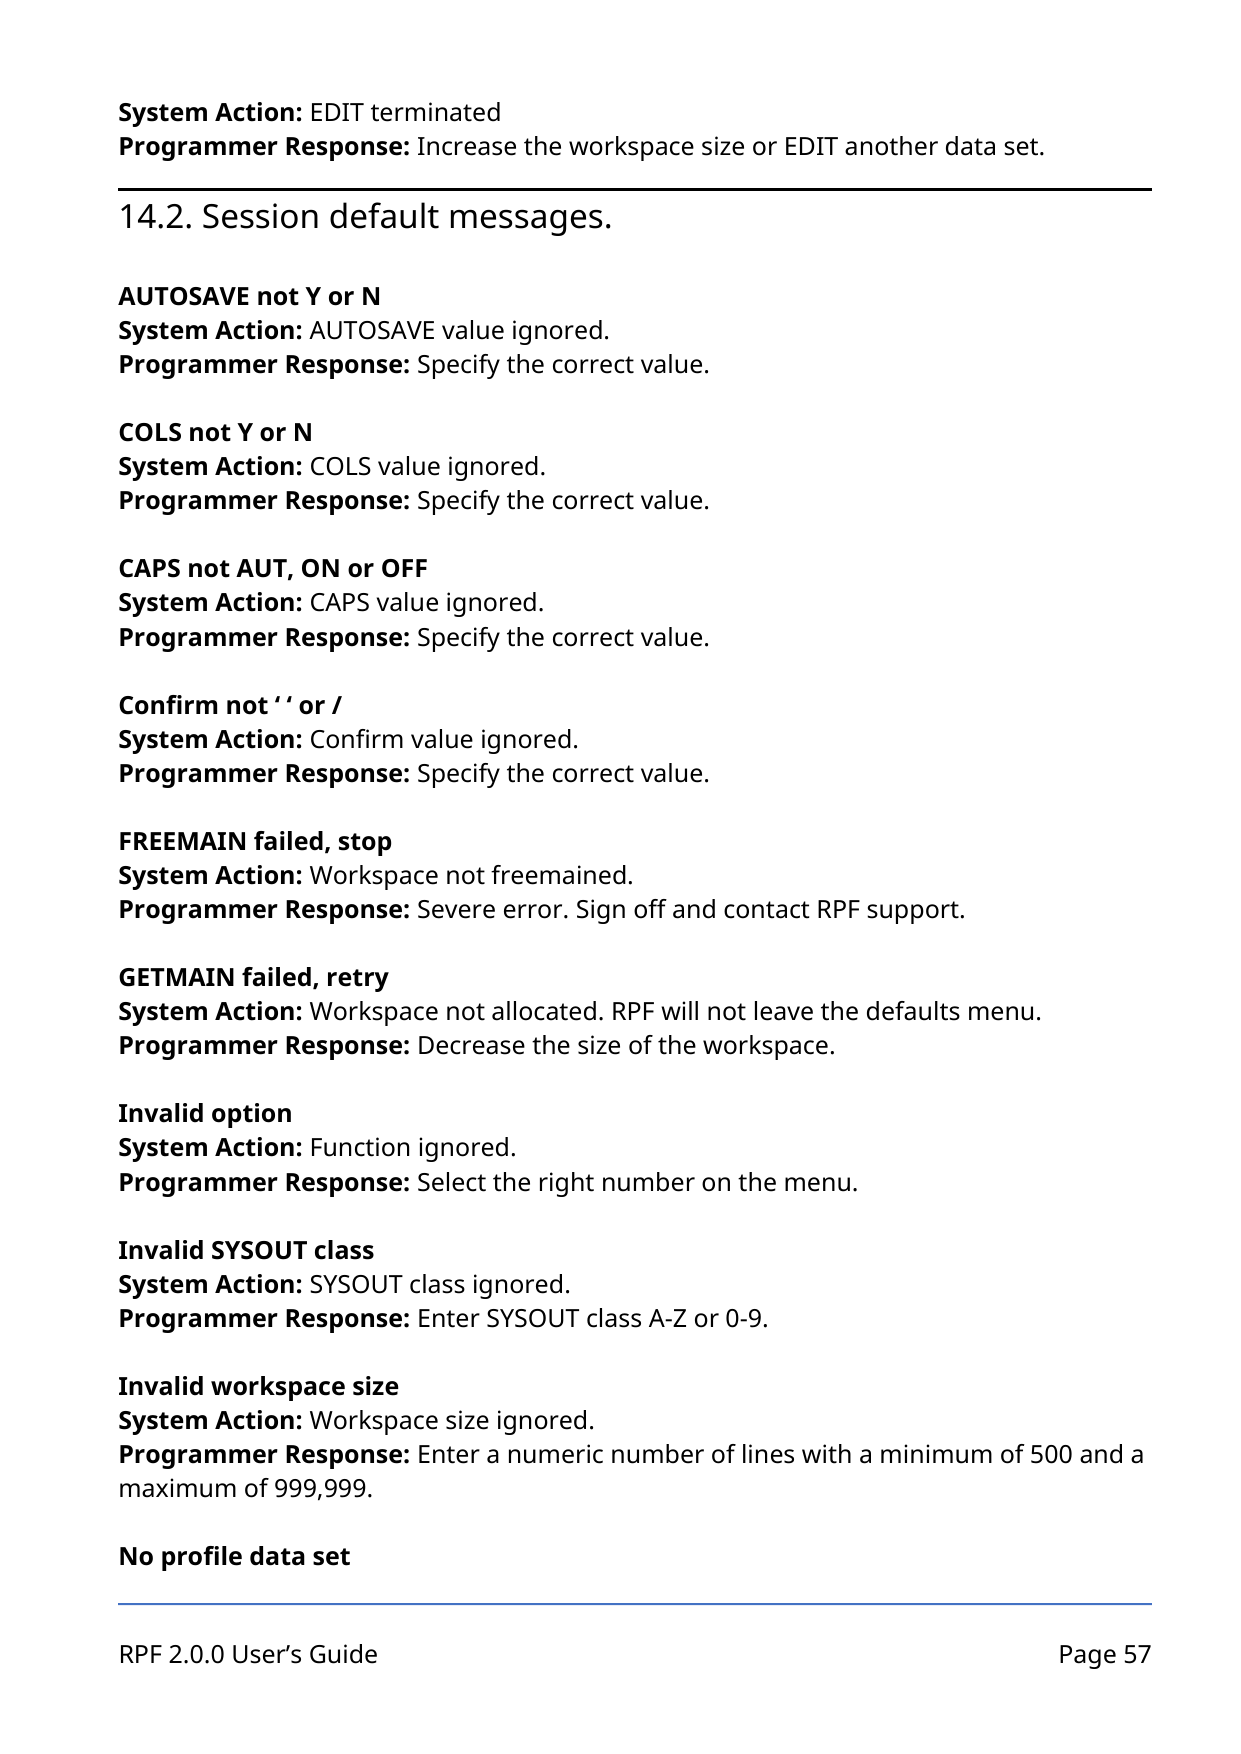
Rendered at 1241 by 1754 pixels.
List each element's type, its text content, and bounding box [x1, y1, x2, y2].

text System Action: Workspace size ignored. [118, 1403, 1152, 1437]
text Programmer Response: Specify the correct value. [118, 755, 1152, 789]
text System Action: COLS value ignored. [118, 449, 1152, 483]
text System Action: Workspace not freemained. [118, 858, 1152, 892]
text System Action: Function ignored. [118, 1130, 1152, 1164]
text Programmer Response: Severe error. Sign off and contact RPF support. [118, 892, 1152, 926]
text Programmer Response: Specify the correct value. [118, 347, 1152, 381]
text FREEMAIN failed, stop [118, 823, 1152, 858]
text Programmer Response: Increase the workspace size or EDIT another data set. [118, 128, 1152, 163]
text Invalid workspace size [118, 1368, 1152, 1403]
text Programmer Response: Enter a numeric number of lines with a minimum of 500 and a maximum of 999,999. [118, 1437, 1152, 1505]
text System Action: SYSOUT class ignored. [118, 1266, 1152, 1300]
text Invalid SYSOUT class [118, 1232, 1152, 1266]
text System Action: Confirm value ignored. [118, 721, 1152, 755]
text Programmer Response: Select the right number on the menu. [118, 1164, 1152, 1198]
text AUTOSAVE not Y or N [118, 278, 1152, 313]
text Confirm not ‘ ‘ or / [118, 687, 1152, 721]
text System Action: AUTOSAVE value ignored. [118, 313, 1152, 347]
text System Action: CAPS value ignored. [118, 585, 1152, 619]
text System Action: EDIT terminated [118, 94, 1152, 128]
text Programmer Response: Decrease the size of the workspace. [118, 1028, 1152, 1062]
text Programmer Response: Specify the correct value. [118, 483, 1152, 517]
text Invalid option [118, 1096, 1152, 1130]
text No profile data set [118, 1539, 1152, 1573]
text GETMAIN failed, retry [118, 960, 1152, 994]
text CAPS not AUT, ON or OFF [118, 551, 1152, 585]
subtitle 14.2. Session default messages. [118, 191, 1152, 238]
text COLS not Y or N [118, 415, 1152, 449]
text System Action: Workspace not allocated. RPF will not leave the defaults menu. [118, 994, 1152, 1028]
text Programmer Response: Enter SYSOUT class A-Z or 0-9. [118, 1300, 1152, 1334]
text Programmer Response: Specify the correct value. [118, 619, 1152, 653]
